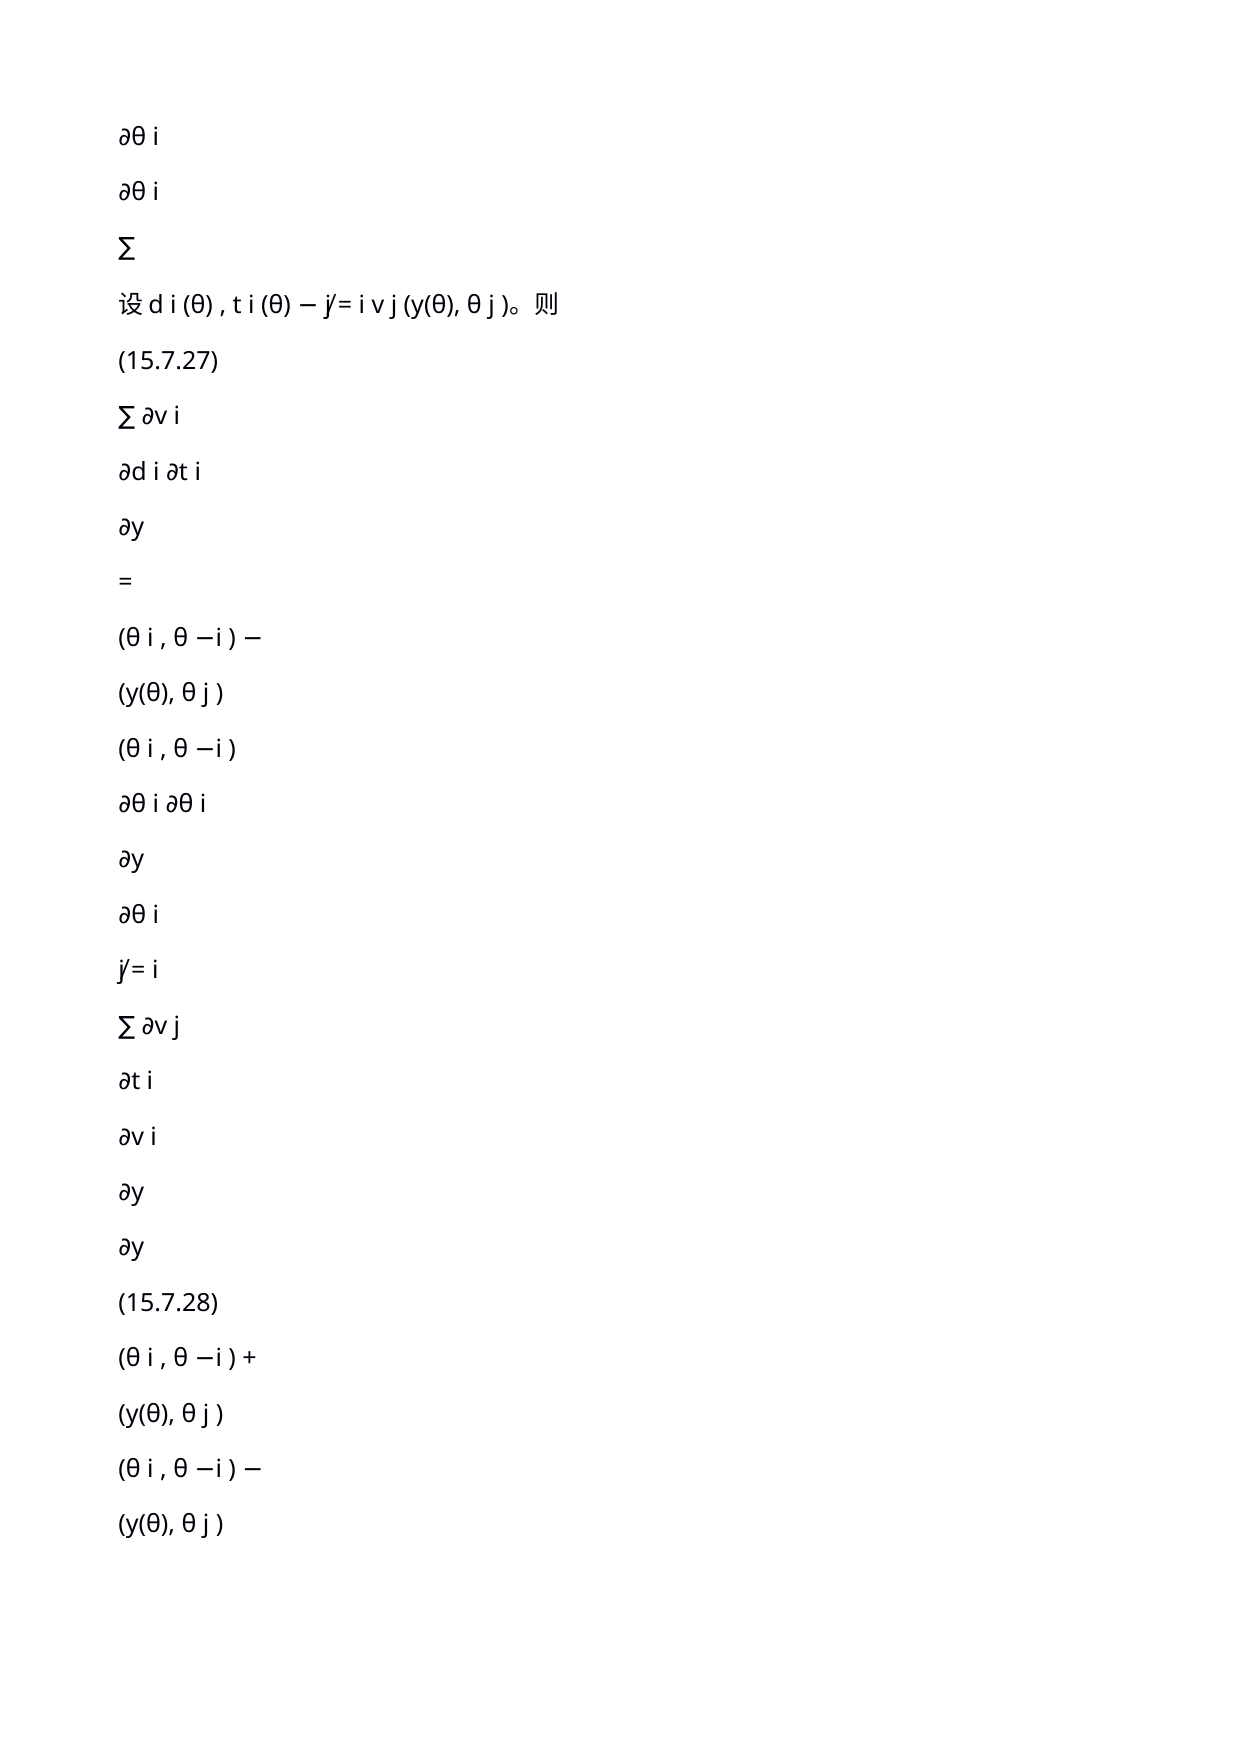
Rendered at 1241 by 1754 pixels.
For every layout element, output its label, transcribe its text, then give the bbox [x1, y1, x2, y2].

text ∂v i [118, 1118, 1122, 1152]
text ∂θ i [118, 897, 1122, 931]
text (y(θ), θ j ) [118, 675, 1122, 709]
text ∑ ∂v i [118, 398, 1122, 432]
text j̸ = i [118, 952, 1122, 986]
text ∂t i [118, 1063, 1122, 1097]
text ∂θ i [118, 118, 1122, 152]
text ∂y [118, 1229, 1122, 1263]
text (y(θ), θ j ) [118, 1395, 1122, 1429]
text ∂d i ∂t i [118, 453, 1122, 487]
text (15.7.28) [118, 1284, 1122, 1318]
text ∂y [118, 1174, 1122, 1208]
text (θ i , θ −i ) − [118, 619, 1122, 653]
text ∑ [118, 229, 1122, 263]
text (θ i , θ −i ) + [118, 1340, 1122, 1374]
text (y(θ), θ j ) [118, 1506, 1122, 1540]
text 设d i (θ) , t i (θ) − j̸ = i v j (y(θ), θ j )。则 [118, 284, 1122, 321]
text (θ i , θ −i ) [118, 730, 1122, 764]
text = [118, 564, 1122, 598]
text ∂θ i ∂θ i [118, 786, 1122, 820]
text (θ i , θ −i ) − [118, 1451, 1122, 1485]
text ∂y [118, 841, 1122, 875]
text ∂θ i [118, 173, 1122, 208]
text ∂y [118, 509, 1122, 543]
text (15.7.27) [118, 342, 1122, 376]
text ∑ ∂v j [118, 1007, 1122, 1041]
